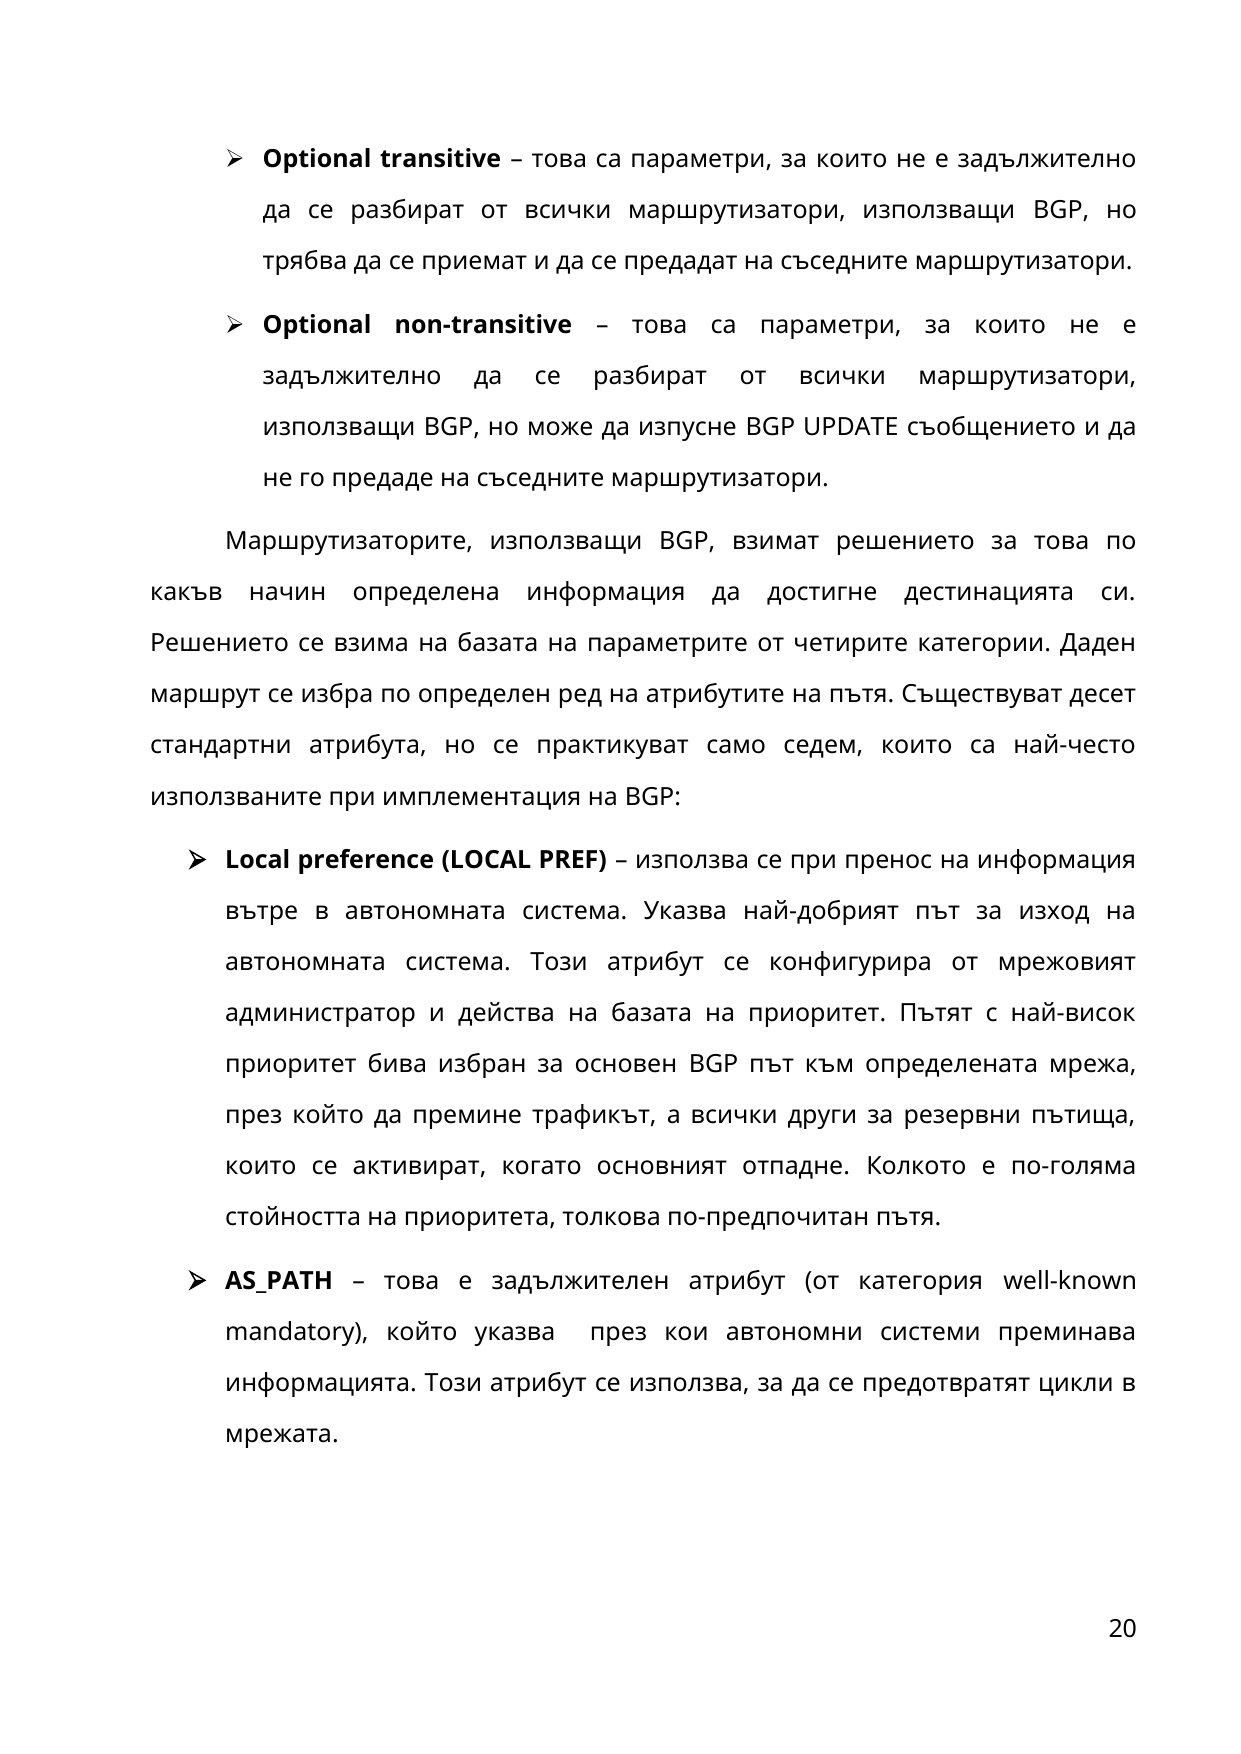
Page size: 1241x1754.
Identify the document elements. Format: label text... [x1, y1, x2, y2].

list AS_PATH – това е задължителен атрибут (от категория well-known mandatory), който указва през кои автономни системи преминава информацията. Този атрибут се използва, за да се предотвратят цикли в мрежата. [187, 1262, 1137, 1450]
list Local preference (LOCAL PREF) – използва се при пренос на информация вътре в автономната система. Указва най-добрият път за изход на автономната система. Този атрибут се конфигурира от мрежовият администратор и действа на базата на приоритет. Пътят с най-висок приоритет бива избран за основен BGP път към определената мрежа, през който да премине трафикът, а всички други за резервни пътища, които се активират, когато основният отпадне. Колкото е по-голяма стойността на приоритета, толкова по-предпочитан пътя. [187, 842, 1137, 1233]
